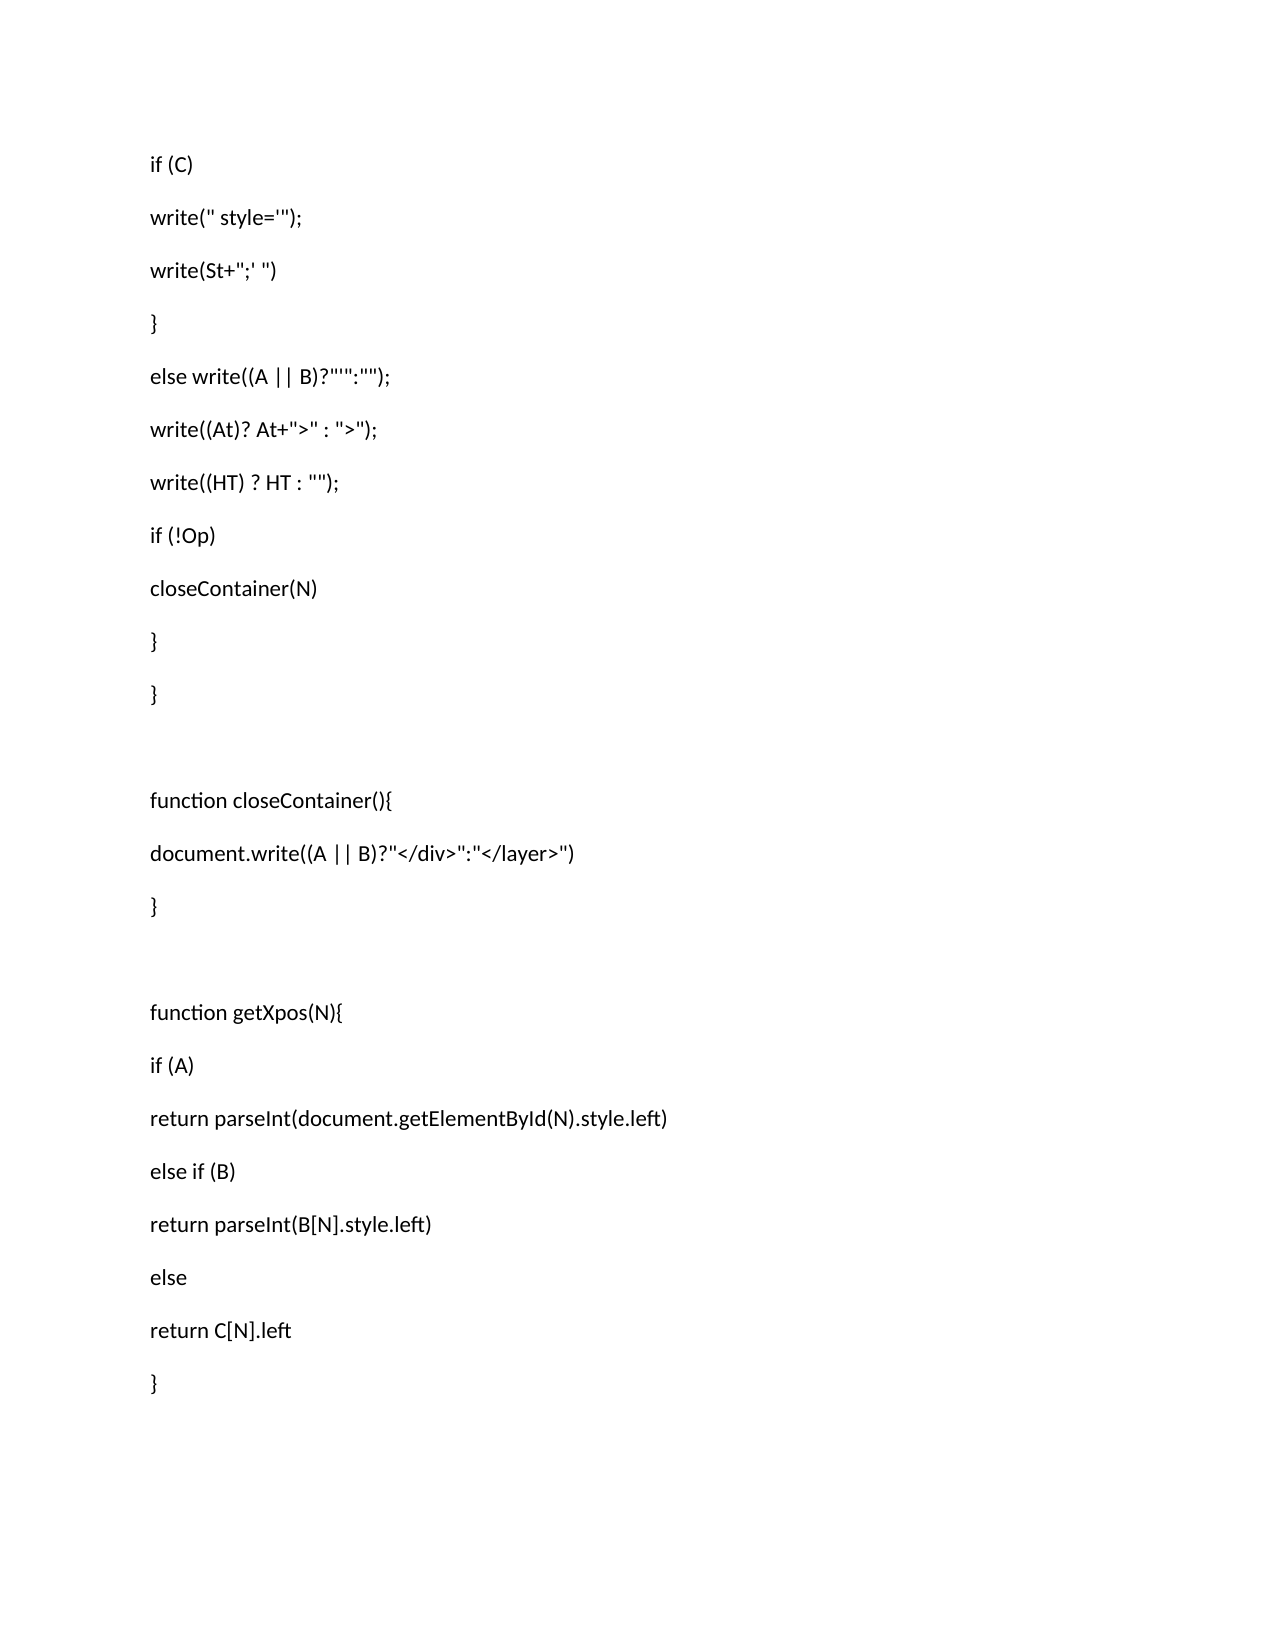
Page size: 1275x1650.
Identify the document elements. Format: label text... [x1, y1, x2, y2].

text return C[N].left [150, 1316, 1125, 1344]
text else write((A || B)?"'":""); [150, 362, 1125, 390]
text } [150, 892, 1125, 920]
text if (A) [150, 1051, 1125, 1079]
text document.write((A || B)?"</div>":"</layer>") [150, 839, 1125, 867]
text write(St+";' ") [150, 256, 1125, 284]
text return parseInt(B[N].style.left) [150, 1210, 1125, 1238]
text if (C) [150, 150, 1125, 178]
text else [150, 1263, 1125, 1291]
text closeContainer(N) [150, 574, 1125, 602]
text write((At)? At+">" : ">"); [150, 415, 1125, 443]
text } [150, 309, 1125, 337]
text return parseInt(document.getElementById(N).style.left) [150, 1104, 1125, 1132]
text write((HT) ? HT : ""); [150, 468, 1125, 496]
text if (!Op) [150, 521, 1125, 549]
text } [150, 680, 1125, 708]
text function getXpos(N){ [150, 998, 1125, 1026]
text write(" style='"); [150, 203, 1125, 231]
text else if (B) [150, 1157, 1125, 1185]
text } [150, 1369, 1125, 1397]
text } [150, 627, 1125, 655]
text function closeContainer(){ [150, 786, 1125, 814]
